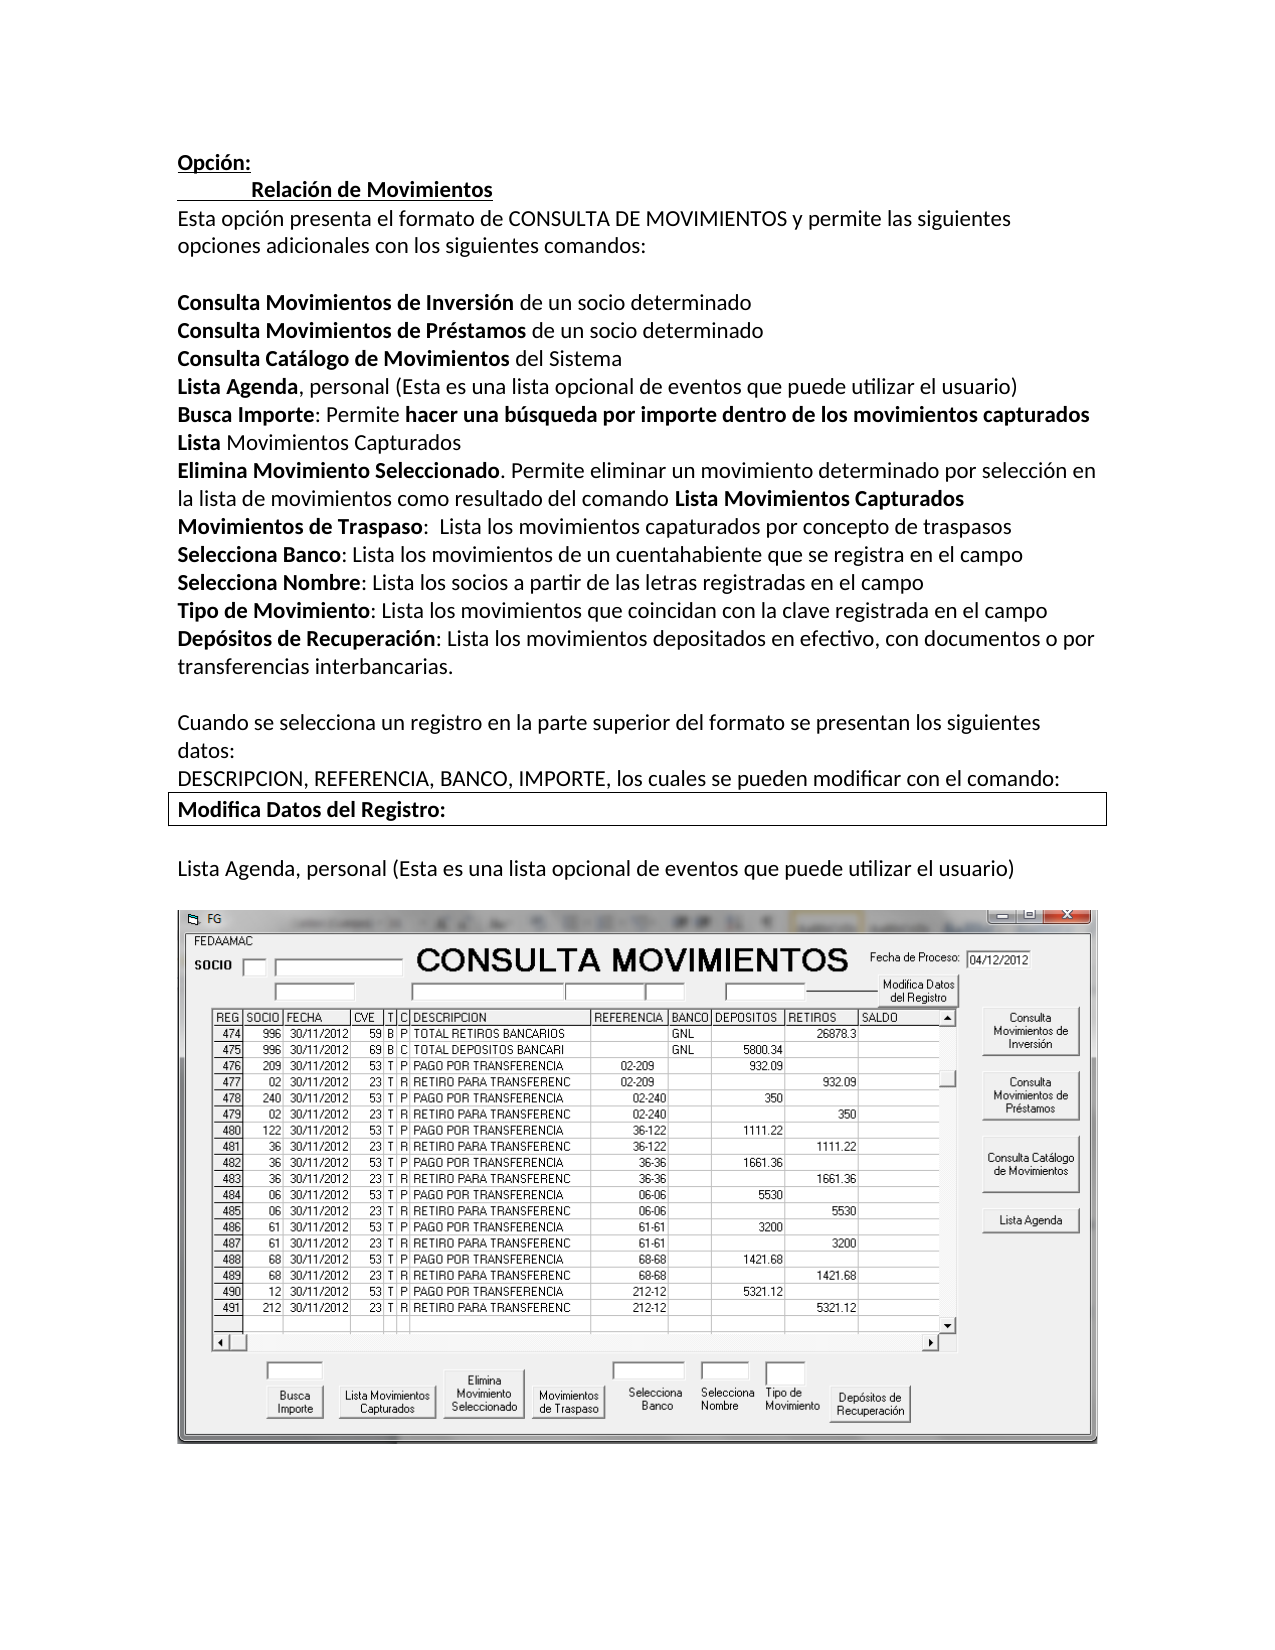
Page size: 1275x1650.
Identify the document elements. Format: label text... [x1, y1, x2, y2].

text Movimientos de Traspaso: Lista los movimientos capaturados por concepto de traspasos [177, 512, 1098, 540]
text Relación de Movimientos [177, 176, 1098, 204]
text Opción: [177, 148, 1098, 176]
text Cuando se selecciona un registro en la parte superior del formato se presentan los siguientes datos: [177, 708, 1098, 764]
text DESCRIPCION, REFERENCIA, BANCO, IMPORTE, los cuales se pueden modificar con el comando: [177, 764, 1098, 792]
text Modifica Datos del Registro: [169, 793, 1106, 825]
text Consulta Movimientos de Préstamos de un socio determinado [177, 316, 1098, 344]
picture [177, 910, 1098, 1444]
text Selecciona Banco: Lista los movimientos de un cuentahabiente que se registra en el campo [177, 540, 1098, 568]
text Lista Movimientos Capturados [177, 428, 1098, 456]
text Consulta Catálogo de Movimientos del Sistema [177, 344, 1098, 372]
text Busca Importe: Permite hacer una búsqueda por importe dentro de los movimientos capturados [177, 400, 1098, 428]
text Tipo de Movimiento: Lista los movimientos que coincidan con la clave registrada en el campo [177, 596, 1098, 624]
text Consulta Movimientos de Inversión de un socio determinado [177, 288, 1098, 316]
text Selecciona Nombre: Lista los socios a partir de las letras registradas en el campo [177, 568, 1098, 596]
text Lista Agenda, personal (Esta es una lista opcional de eventos que puede utilizar el usuario) [177, 854, 1098, 882]
text Lista Agenda, personal (Esta es una lista opcional de eventos que puede utilizar el usuario) [177, 372, 1098, 400]
text Elimina Movimiento Seleccionado. Permite eliminar un movimiento determinado por selección en la lista de movimientos como resultado del comando Lista Movimientos Capturados [177, 456, 1098, 512]
text Esta opción presenta el formato de CONSULTA DE MOVIMIENTOS y permite las siguientes opciones adicionales con los siguientes comandos: [177, 204, 1098, 260]
text Depósitos de Recuperación: Lista los movimientos depositados en efectivo, con documentos o por transferencias interbancarias. [177, 624, 1098, 680]
